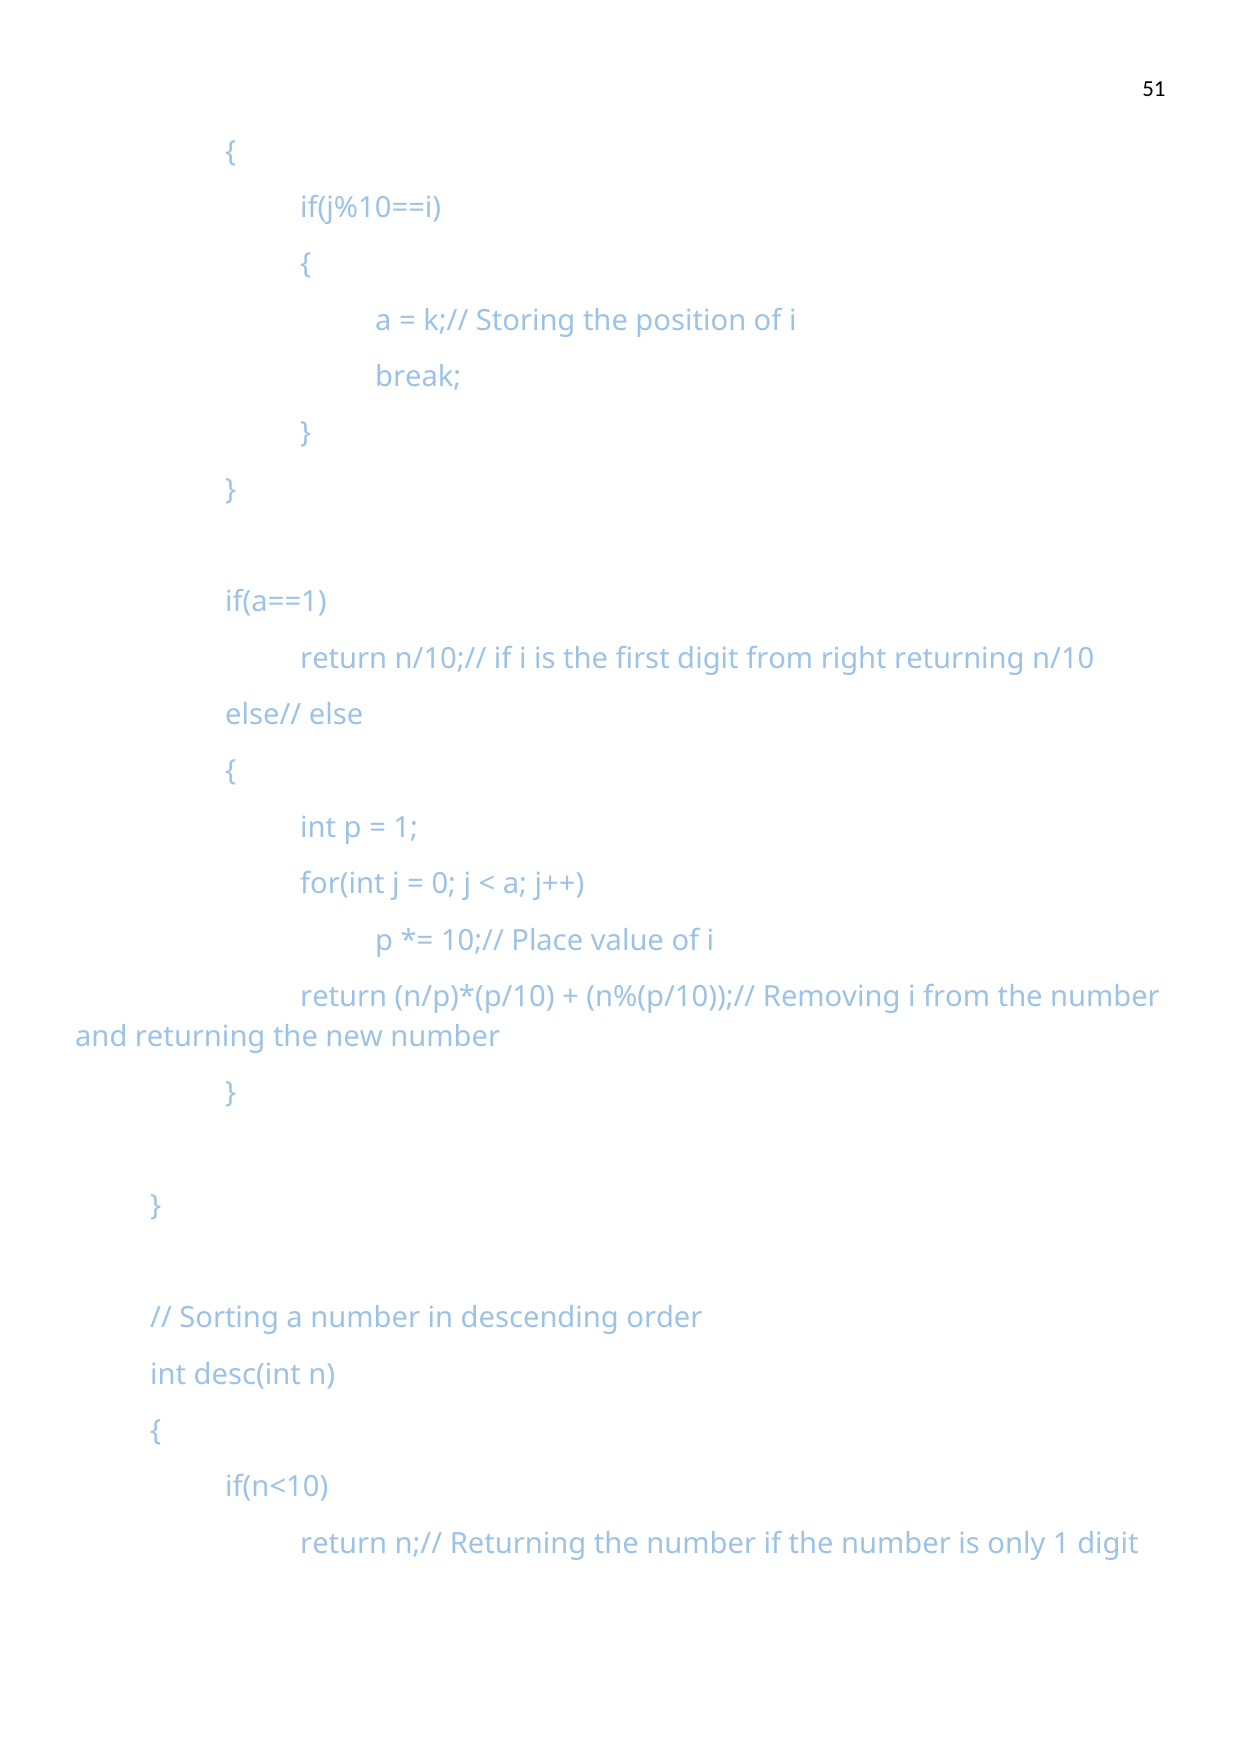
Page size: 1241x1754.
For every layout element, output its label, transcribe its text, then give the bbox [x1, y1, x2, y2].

text else// else [75, 693, 1165, 733]
text } [75, 1071, 1165, 1111]
text // Sorting a number in descending order [75, 1297, 1165, 1336]
text return n/10;// if i is the first digit from right returning n/10 [75, 637, 1165, 677]
text if(n<10) [75, 1466, 1165, 1505]
text int desc(int n) [75, 1353, 1165, 1393]
text if(j%10==i) [75, 186, 1165, 226]
text } [75, 468, 1165, 508]
text { [75, 242, 1165, 282]
text return n;// Returning the number if the number is only 1 digit [75, 1522, 1165, 1562]
text p *= 10;// Place value of i [75, 919, 1165, 958]
text a = k;// Storing the position of i [75, 299, 1165, 338]
text { [75, 750, 1165, 789]
text break; [75, 355, 1165, 395]
text } [75, 1184, 1165, 1223]
text { [75, 130, 1165, 169]
text return (n/p)*(p/10) + (n%(p/10));// Removing i from the number and returning the new number [75, 975, 1165, 1054]
text for(int j = 0; j < a; j++) [75, 862, 1165, 902]
text { [75, 1409, 1165, 1449]
text } [75, 412, 1165, 451]
text if(a==1) [75, 581, 1165, 620]
text int p = 1; [75, 806, 1165, 846]
